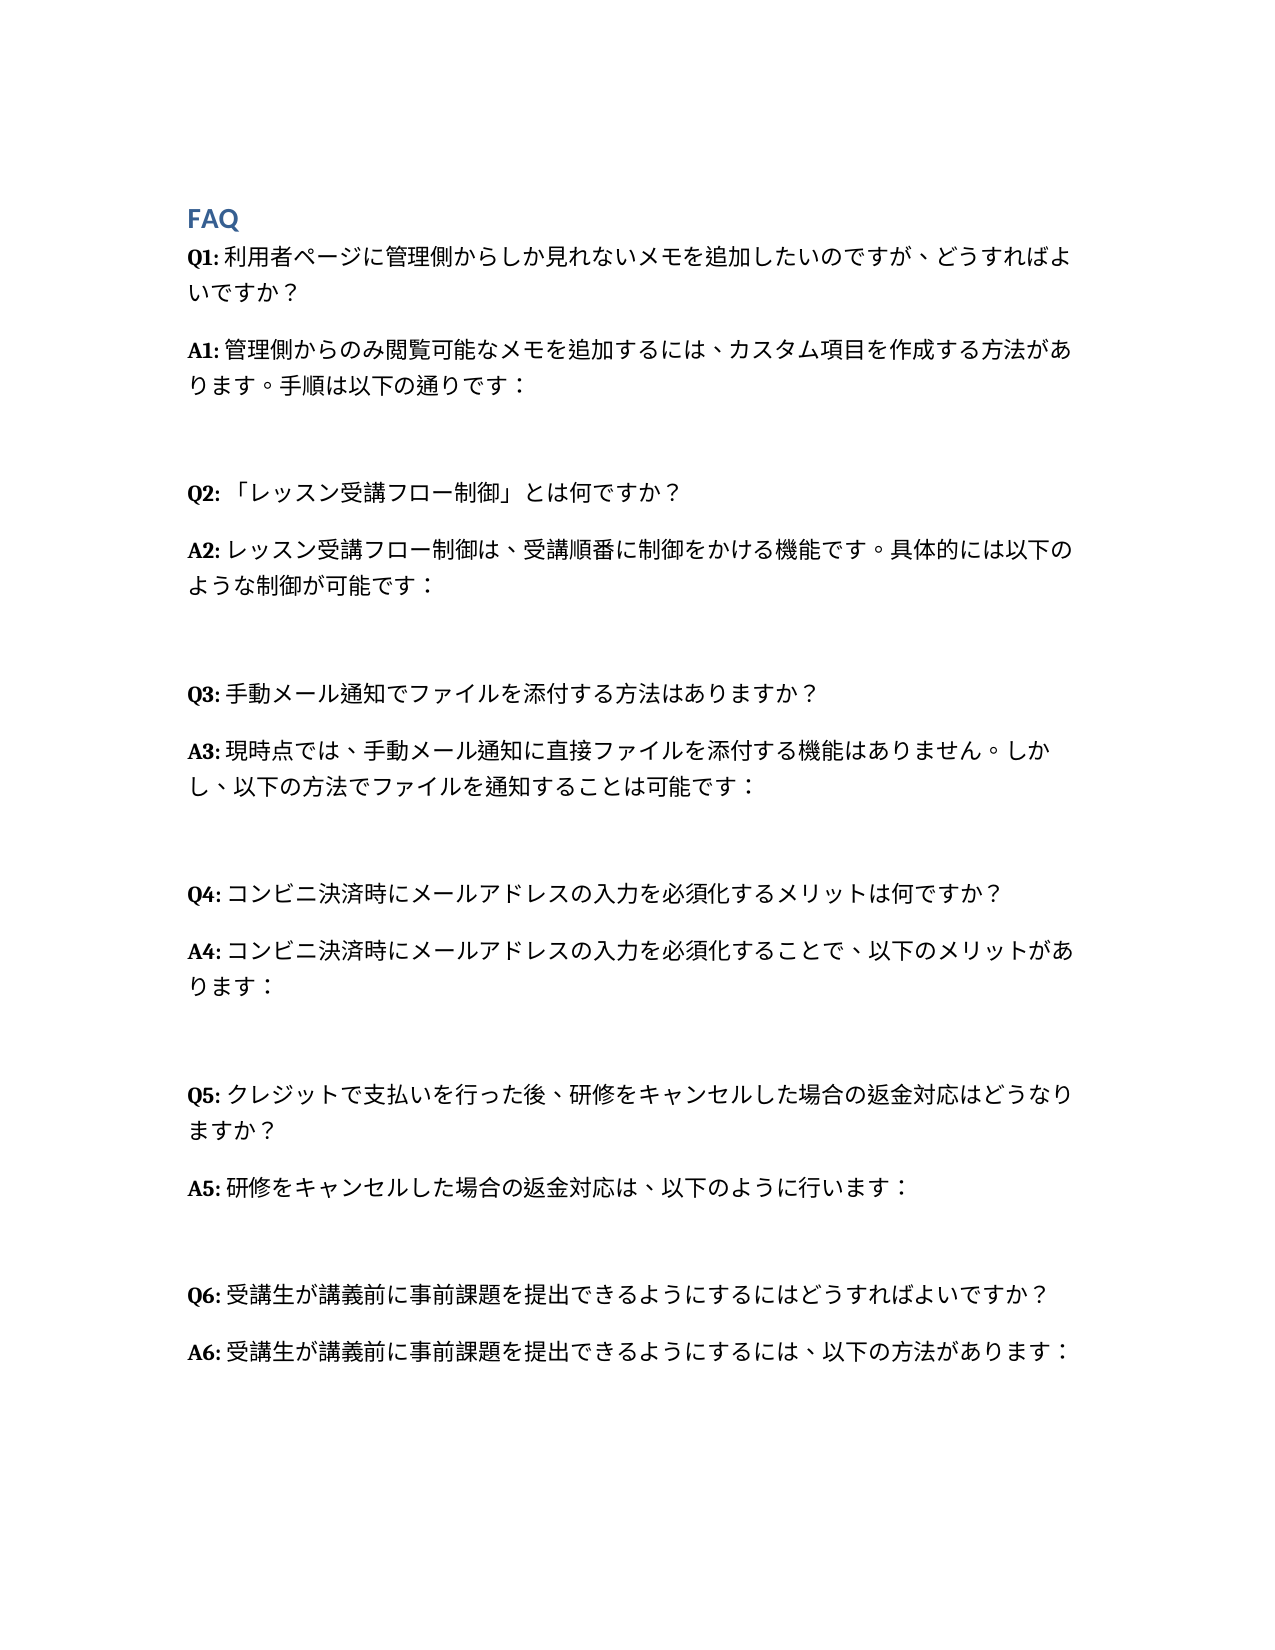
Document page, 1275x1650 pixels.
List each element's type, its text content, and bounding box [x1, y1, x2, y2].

text A2: レッスン受講フロー制御は、受講順番に制御をかける機能です。具体的には以下のような制御が可能です： [187, 534, 1087, 601]
subtitle FAQ [187, 200, 1087, 236]
text Q2: 「レッスン受講フロー制御」とは何ですか？ [187, 477, 1087, 509]
text A4: コンビニ決済時にメールアドレスの入力を必須化することで、以下のメリットがあります： [187, 935, 1087, 1002]
text Q6: 受講生が講義前に事前課題を提出できるようにするにはどうすればよいですか？ [187, 1279, 1087, 1311]
text Q5: クレジットで支払いを行った後、研修をキャンセルした場合の返金対応はどうなりますか？ [187, 1079, 1087, 1146]
text A6: 受講生が講義前に事前課題を提出できるようにするには、以下の方法があります： [187, 1336, 1087, 1367]
text A3: 現時点では、手動メール通知に直接ファイルを添付する機能はありません。しかし、以下の方法でファイルを通知することは可能です： [187, 735, 1087, 802]
text A5: 研修をキャンセルした場合の返金対応は、以下のように行います： [187, 1172, 1087, 1203]
text Q4: コンビニ決済時にメールアドレスの入力を必須化するメリットは何ですか？ [187, 878, 1087, 910]
text Q3: 手動メール通知でファイルを添付する方法はありますか？ [187, 678, 1087, 709]
text A1: 管理側からのみ閲覧可能なメモを追加するには、カスタム項目を作成する方法があります。手順は以下の通りです： [187, 334, 1087, 401]
text Q1: 利用者ページに管理側からしか見れないメモを追加したいのですが、どうすればよいですか？ [187, 241, 1087, 308]
